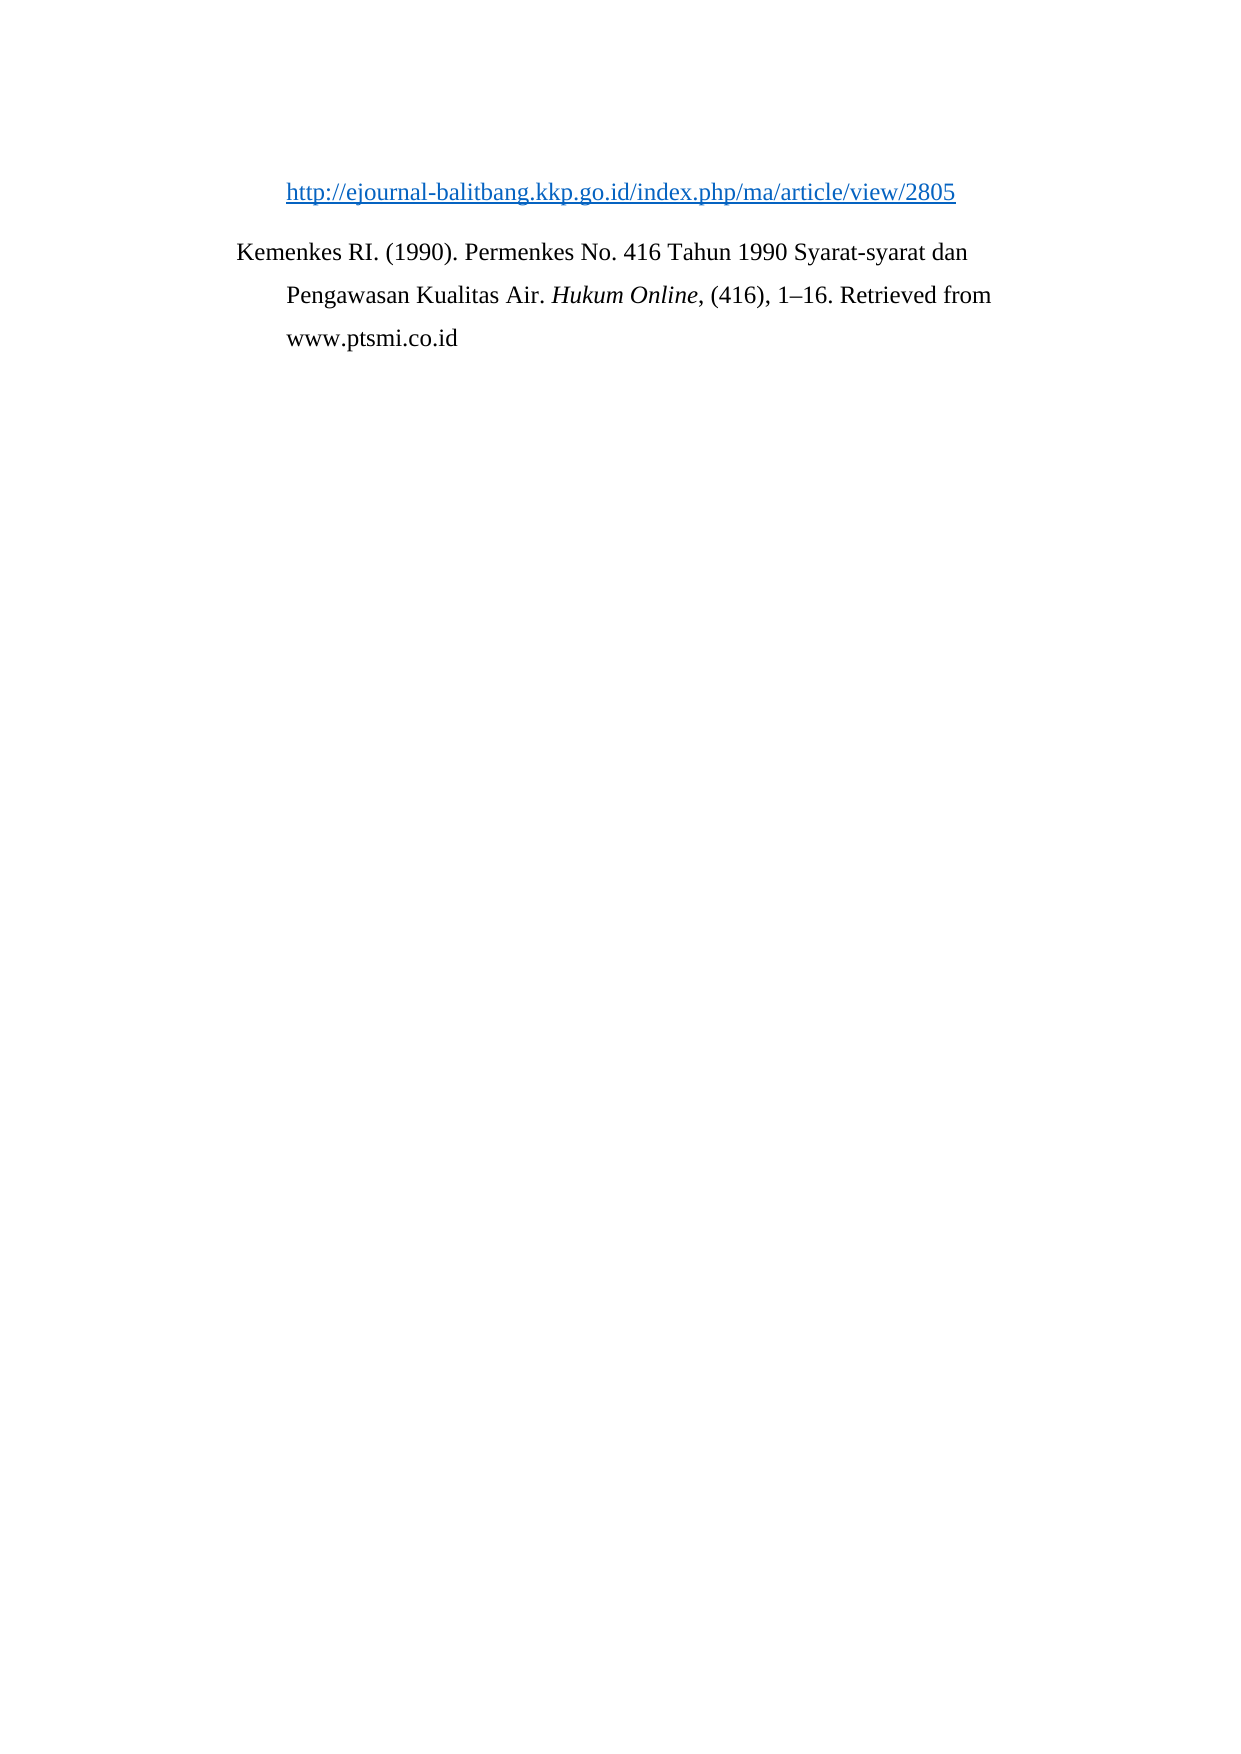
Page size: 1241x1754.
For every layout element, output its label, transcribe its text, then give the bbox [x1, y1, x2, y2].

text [236, 177, 1063, 206]
text Kemenkes RI. (1990). Permenkes No. 416 Tahun 1990 Syarat-syarat dan Pengawasan Kualitas Air. Hukum Online, (416), 1–16. Retrieved from www.ptsmi.co.id [236, 237, 1063, 352]
